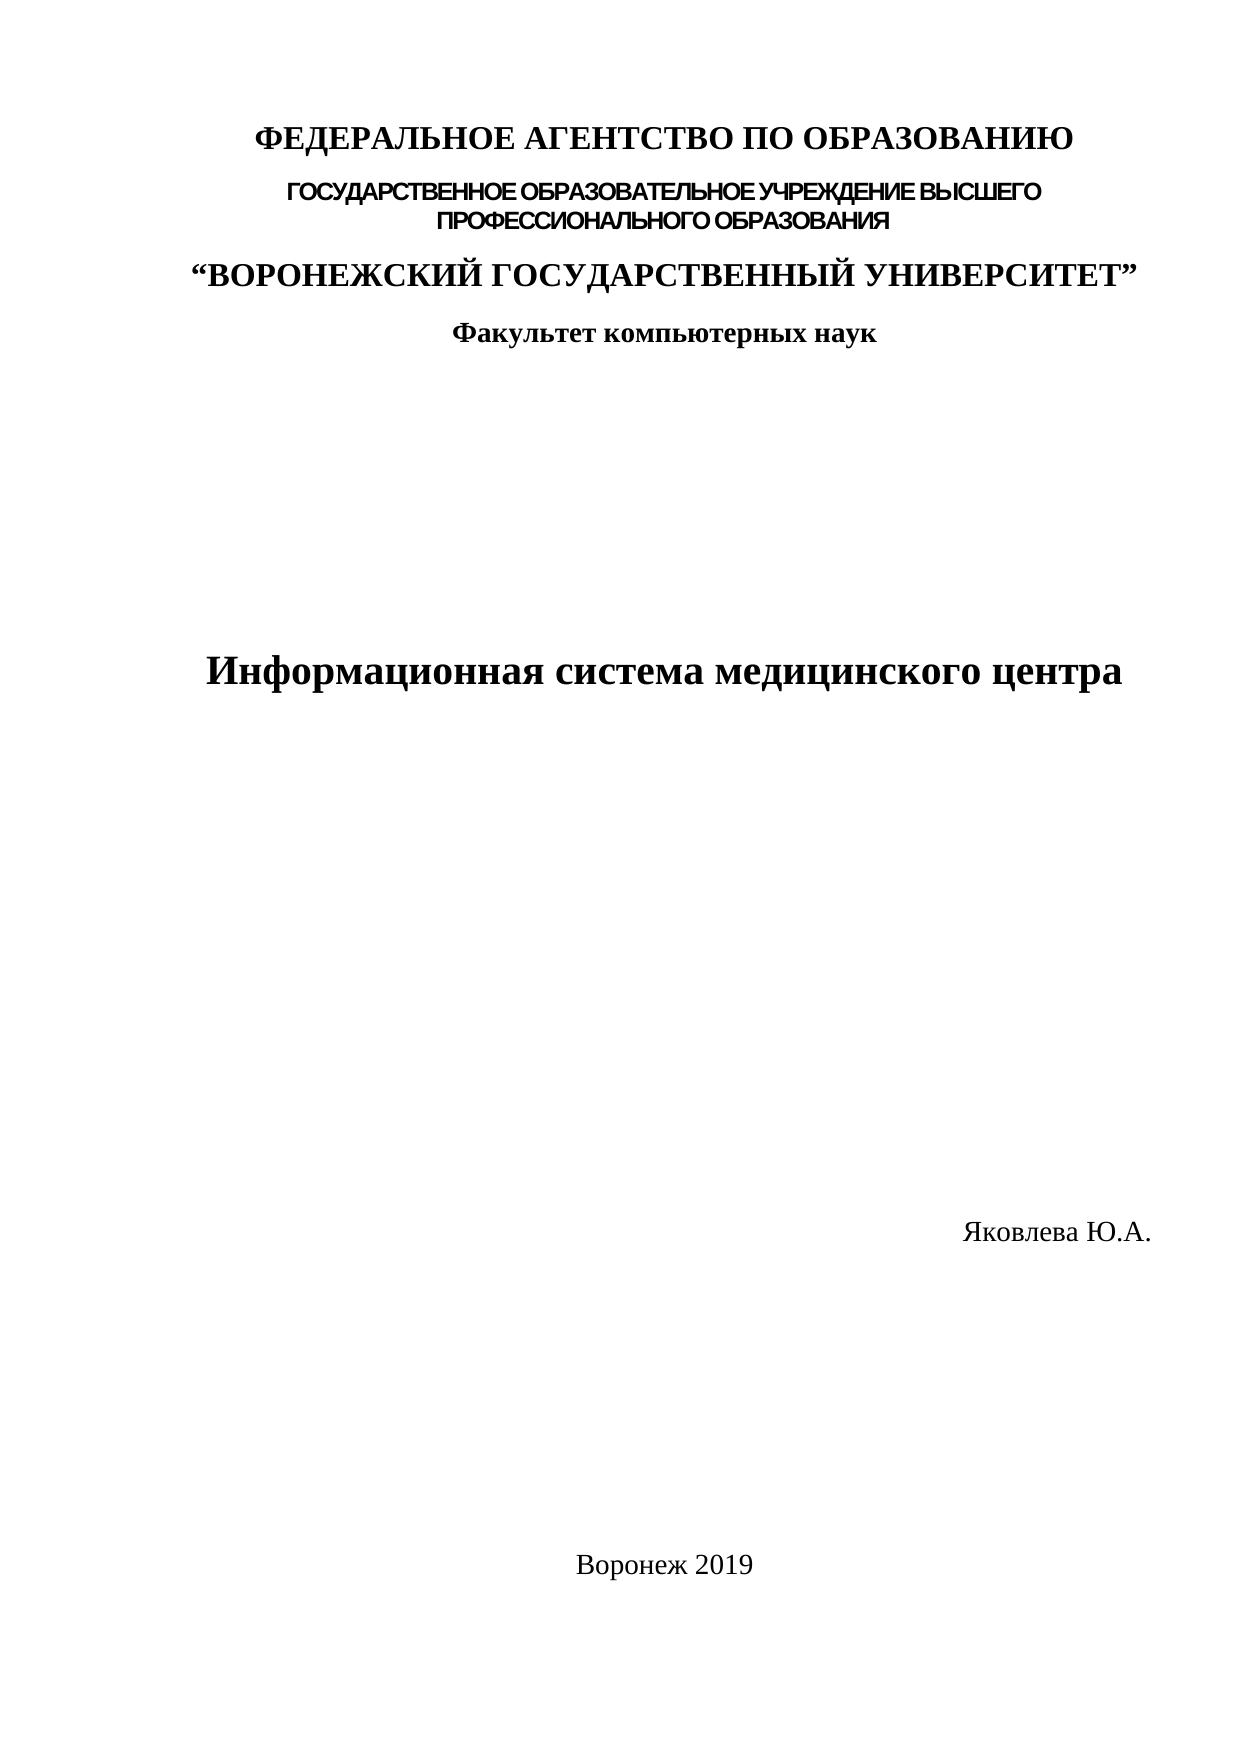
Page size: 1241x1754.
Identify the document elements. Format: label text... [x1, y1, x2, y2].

text “ВОРОНЕЖСКИЙ ГОСУДАРСТВЕННЫЙ УНИВЕРСИТЕТ” [177, 256, 1152, 294]
text ФЕДЕРАЛЬНОЕ АГЕНТСТВО ПО ОБРАЗОВАНИЮ [177, 118, 1152, 156]
text Яковлева Ю.А. [177, 1214, 1152, 1248]
text Факультет компьютерных наук [177, 315, 1152, 348]
text Информационная система медицинского центра [177, 646, 1152, 693]
text ГОСУДАРСТВЕННОЕ ОБРАЗОВАТЕЛЬНОЕ УЧРЕЖДЕНИЕ ВЫСШЕГО ПРОФЕССИОНАЛЬНОГО ОБРАЗОВАНИЯ [177, 177, 1152, 235]
subtitle Воронеж 2019 [177, 1547, 1152, 1581]
